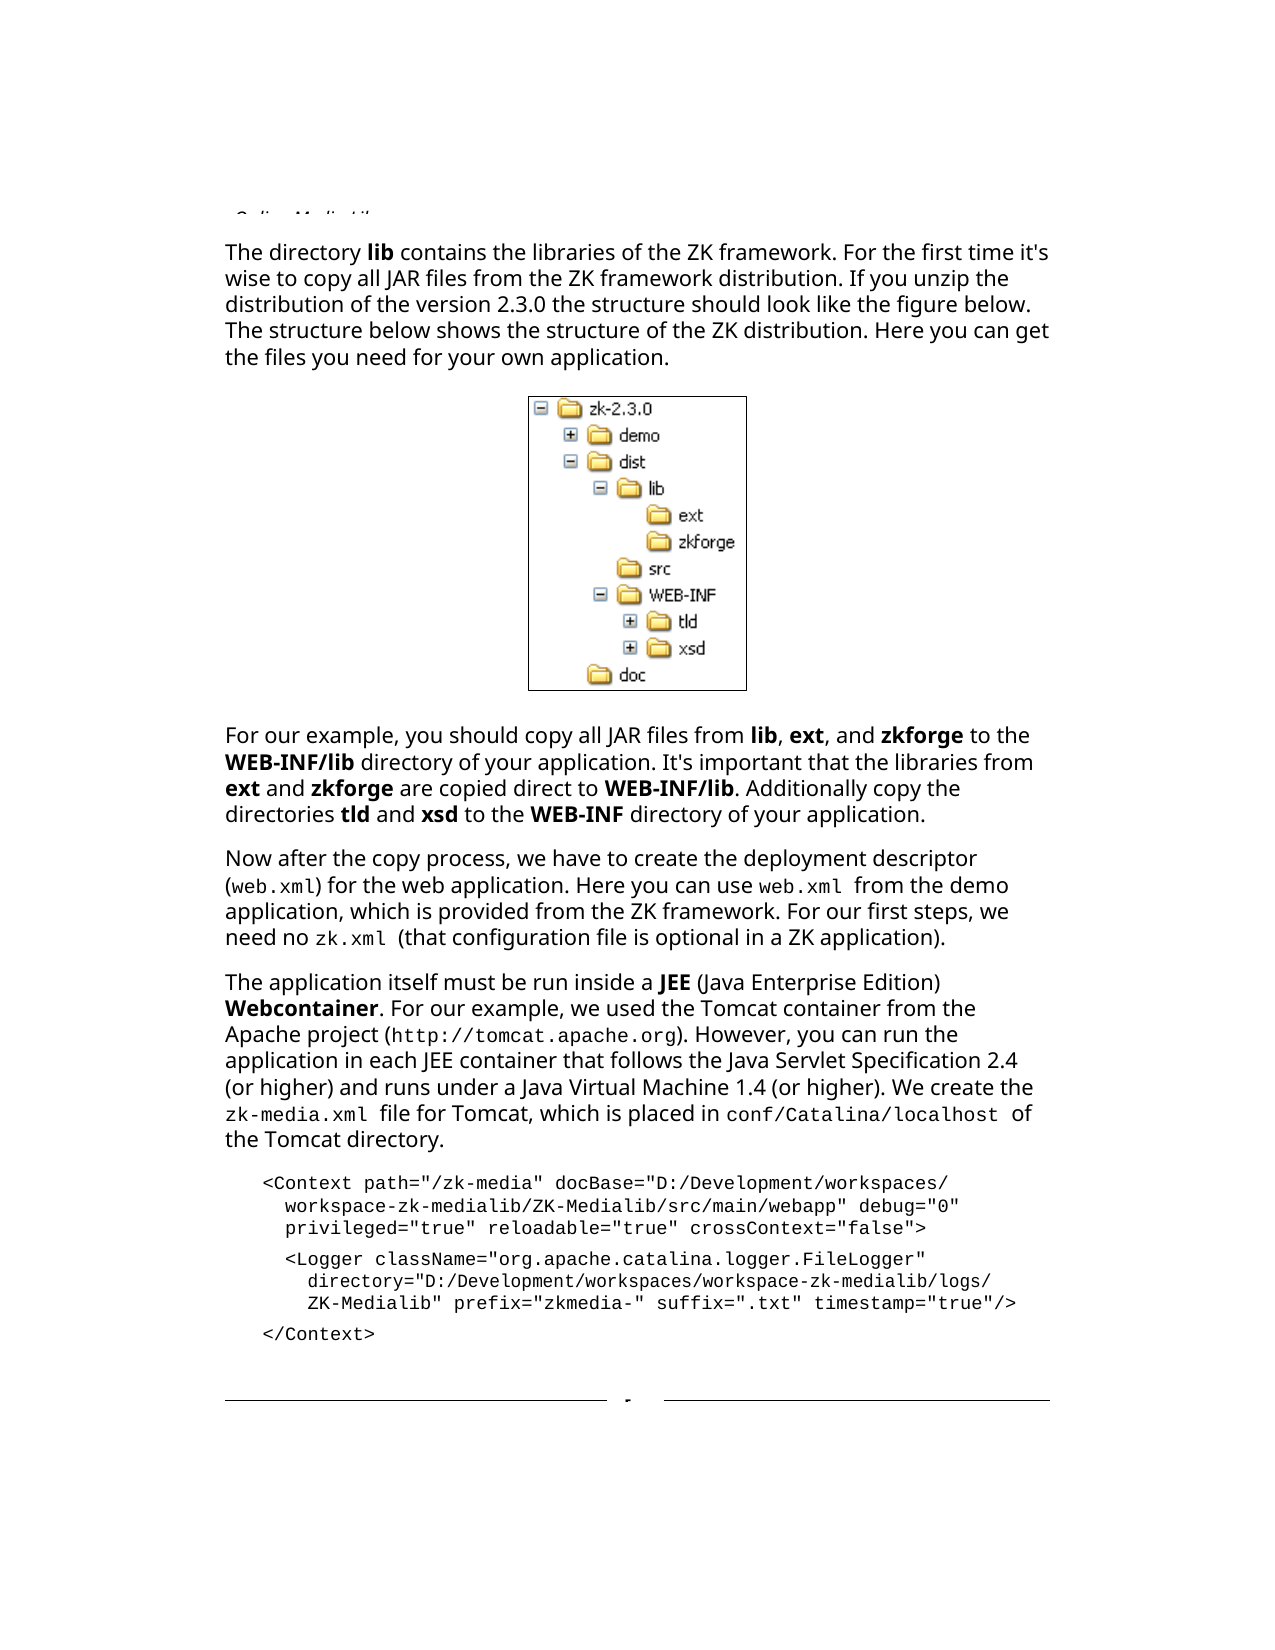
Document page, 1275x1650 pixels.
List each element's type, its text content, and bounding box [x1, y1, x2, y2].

text The application itself must be run inside a JEE (Java Enterprise Edition) Webcontainer. For our example, we used the Tomcat container from the Apache project (http://tomcat.apache.org). However, you can run the application in each JEE container that follows the Java Servlet Specification 2.4 (or higher) and runs under a Java Virtual Machine 1.4 (or higher). We create the zk-media.xml file for Tomcat, which is placed in conf/Catalina/localhost of the Tomcat directory. [225, 969, 1043, 1153]
subtitle The directory lib contains the libraries of the ZK framework. For the first time it's wise to copy all JAR files from the ZK framework distribution. If you unzip the distribution of the version 2.3.0 the structure should look like the figure below. The structure below shows the structure of the ZK distribution. Here you can get the files you need for your own application. [225, 239, 1051, 370]
text <Logger className="org.apache.catalina.logger.FileLogger" directory="D:/Development/workspaces/workspace-zk-medialib/logs/ ZK-Medialib" prefix="zkmedia-" suffix=".txt" timestamp="true"/> [285, 1249, 1028, 1315]
text For our example, you should copy all JAR files from lib, ext, and zkforge to the WEB-INF/lib directory of your application. It's important that the libraries from ext and zkforge are copied direct to WEB-INF/lib. Additionally copy the directories tld and xsd to the WEB-INF directory of your application. [225, 723, 1036, 828]
subtitle Now after the copy process, we have to create the deployment descriptor (web.xml) for the web application. Here you can use web.xml from the demo application, which is provided from the ZK framework. For our first steps, we need no zk.xml (that configuration file is optional in a ZK application). [225, 846, 1032, 951]
picture [529, 397, 746, 690]
text </Context> [262, 1325, 1044, 1346]
text <Context path="/zk-media" docBase="D:/Development/workspaces/ workspace-zk-medialib/ZK-Medialib/src/main/webapp" debug="0" privileged="true" reloadable="true" crossContext="false"> [262, 1174, 964, 1240]
